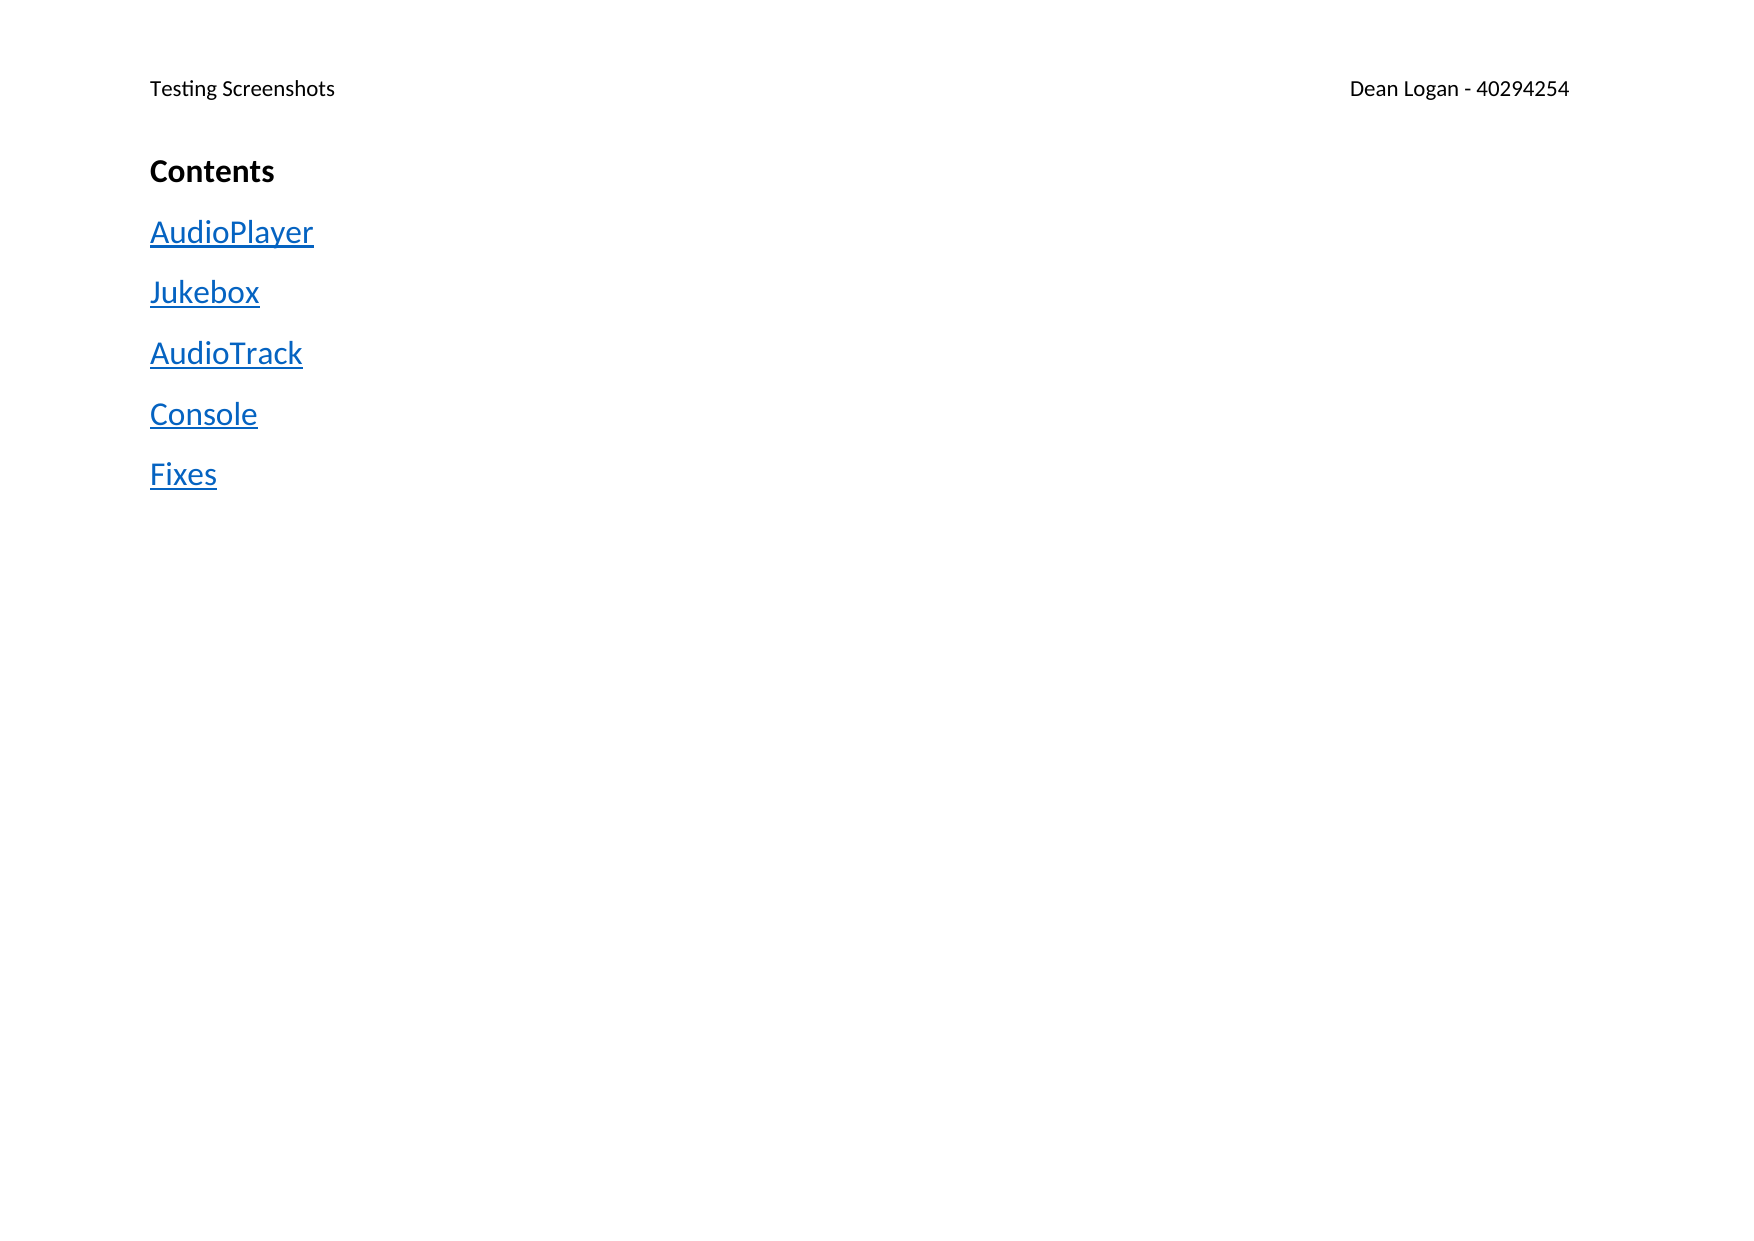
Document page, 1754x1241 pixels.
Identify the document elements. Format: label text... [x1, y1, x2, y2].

text AudioTrack [150, 332, 1604, 373]
text Console [150, 392, 1604, 433]
text AudioPlayer [150, 211, 1604, 251]
text Fixes [150, 453, 1604, 494]
text Jukebox [150, 271, 1604, 312]
text Contents [150, 150, 1604, 191]
